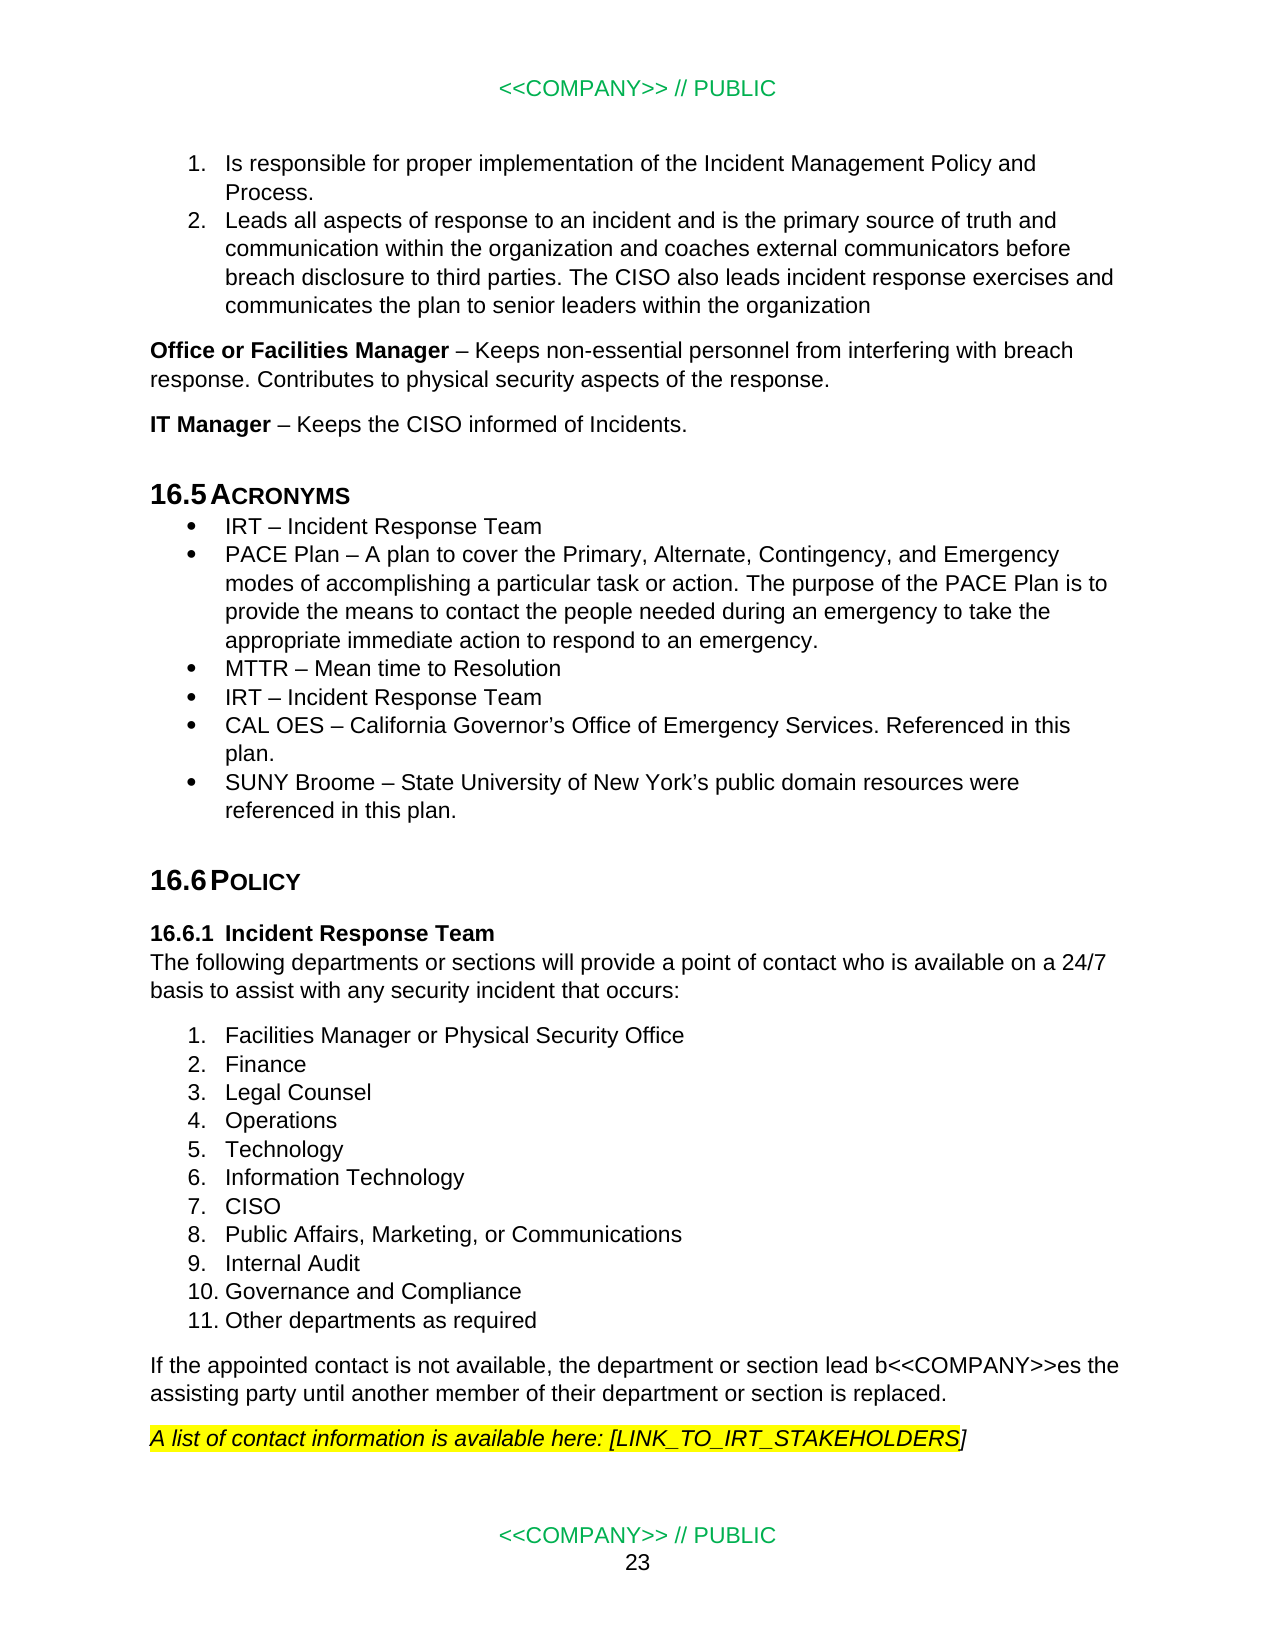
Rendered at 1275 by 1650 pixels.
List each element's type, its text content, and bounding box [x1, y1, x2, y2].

list CISO [187, 1193, 1125, 1219]
text If the appointed contact is not available, the department or section lead b<<COMPANY>>es the assisting party until another member of their department or section is replaced. [150, 1352, 1125, 1406]
list Facilities Manager or Physical Security Office [187, 1022, 1125, 1048]
text Office or Facilities Manager – Keeps non-essential personnel from interfering with breach response. Contributes to physical security aspects of the response. [150, 337, 1125, 392]
list Technology [187, 1136, 1125, 1162]
list CAL OES – California Governor’s Office of Emergency Services. Referenced in this plan. [187, 712, 1125, 767]
list Legal Counsel [187, 1079, 1125, 1105]
subtitle Policy [150, 863, 1125, 897]
subtitle Acronyms [150, 477, 1125, 510]
list Operations [187, 1107, 1125, 1134]
list Public Affairs, Marketing, or Communications [187, 1221, 1125, 1248]
text IT Manager – Keeps the CISO informed of Incidents. [150, 411, 1125, 437]
list IRT – Incident Response Team [187, 513, 1125, 539]
text The following departments or sections will provide a point of contact who is available on a 24/7 basis to assist with any security incident that occurs: [150, 949, 1125, 1003]
list Governance and Compliance [187, 1278, 1125, 1304]
list Finance [187, 1051, 1125, 1077]
list Information Technology [187, 1164, 1125, 1191]
list Leads all aspects of response to an incident and is the primary source of truth and communication within the organization and coaches external communicators before breach disclosure to third parties. The CISO also leads incident response exercises and communicates the plan to senior leaders within the organization [187, 207, 1125, 318]
list SUNY Broome – State University of New York’s public domain resources were referenced in this plan. [187, 769, 1125, 824]
subtitle Incident Response Team [150, 920, 1125, 947]
list PACE Plan – A plan to cover the Primary, Alternate, Contingency, and Emergency modes of accomplishing a particular task or action. The purpose of the PACE Plan is to provide the means to contact the people needed during an emergency to take the appropriate immediate action to respond to an emergency. [187, 541, 1125, 653]
list IRT – Incident Response Team [187, 683, 1125, 710]
list Is responsible for proper implementation of the Incident Management Policy and Process. [187, 150, 1125, 205]
list MTTR – Mean time to Resolution [187, 655, 1125, 681]
list Internal Audit [187, 1250, 1125, 1276]
list Other departments as required [187, 1307, 1125, 1333]
